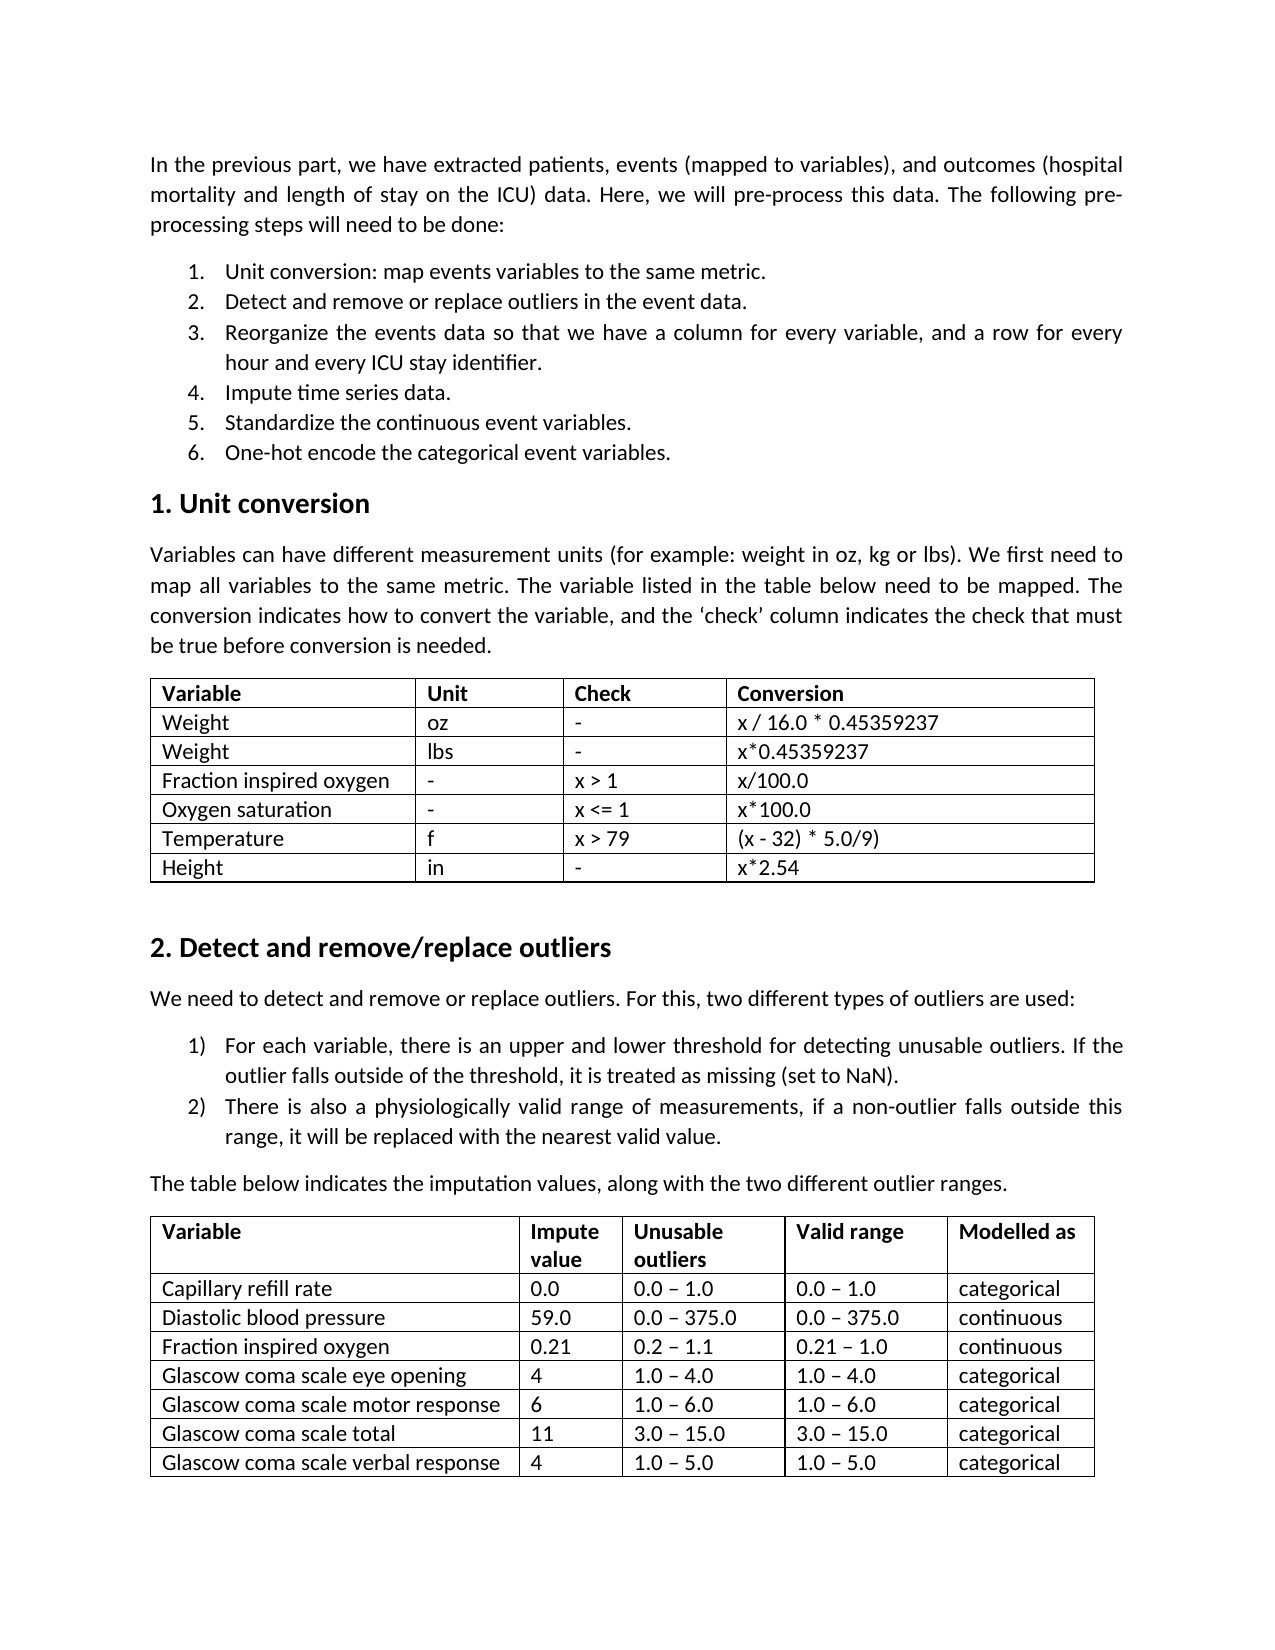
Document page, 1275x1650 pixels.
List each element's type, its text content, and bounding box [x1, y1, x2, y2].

table_cell 0.0 – 1.0 [786, 1274, 947, 1302]
table_cell x*0.45359237 [727, 737, 1094, 765]
table_cell Fraction inspired oxygen [151, 766, 415, 794]
table_cell categorical [948, 1419, 1094, 1447]
table_cell Fraction inspired oxygen [151, 1332, 519, 1360]
list For each variable, there is an upper and lower threshold for detecting unusable outliers. If the outlier falls outside of the threshold, it is treated as missing (set to NaN). [187, 1031, 1125, 1089]
table_cell 0.0 – 375.0 [786, 1303, 947, 1331]
table_cell 0.0 [520, 1274, 622, 1302]
table_cell 3.0 – 15.0 [623, 1419, 784, 1447]
list There is also a physiologically valid range of measurements, if a non-outlier falls outside this range, it will be replaced with the nearest valid value. [187, 1092, 1125, 1150]
list Standardize the continuous event variables. [187, 408, 1125, 436]
table_cell Weight [151, 737, 415, 765]
table_cell Glascow coma scale verbal response [151, 1448, 519, 1476]
text In the previous part, we have extracted patients, events (mapped to variables), and outcomes (hospital mortality and length of stay on the ICU) data. Here, we will pre-process this data. The following pre-processing steps will need to be done: [150, 150, 1125, 238]
table_cell 1.0 – 6.0 [623, 1390, 784, 1418]
table_cell 59.0 [520, 1303, 622, 1331]
list Reorganize the events data so that we have a column for every variable, and a row for every hour and every ICU stay identifier. [187, 318, 1125, 376]
table_header Modelled as [948, 1217, 1094, 1273]
table_cell 3.0 – 15.0 [786, 1419, 947, 1447]
table_cell f [416, 824, 563, 852]
table_cell - [416, 766, 563, 794]
table_cell categorical [948, 1361, 1094, 1389]
table_cell x*100.0 [727, 795, 1094, 823]
table_cell 1.0 – 4.0 [786, 1361, 947, 1389]
text The table below indicates the imputation values, along with the two different outlier ranges. [150, 1169, 1125, 1197]
table_cell 4 [520, 1361, 622, 1389]
list Detect and remove or replace outliers in the event data. [187, 287, 1125, 316]
table_cell Capillary refill rate [151, 1274, 519, 1302]
table_cell 0.0 – 1.0 [623, 1274, 784, 1302]
table_cell lbs [416, 737, 563, 765]
table_cell Temperature [151, 824, 415, 852]
table_cell x > 79 [564, 824, 726, 852]
list Unit conversion: map events variables to the same metric. [187, 257, 1125, 285]
table_header Conversion [727, 679, 1094, 707]
text Variables can have different measurement units (for example: weight in oz, kg or lbs). We first need to map all variables to the same metric. The variable listed in the table below need to be mapped. The conversion indicates how to convert the variable, and the ‘check’ column indicates the check that must be true before conversion is needed. [150, 541, 1125, 659]
table_cell 6 [520, 1390, 622, 1418]
table_cell oz [416, 708, 563, 736]
text 1. Unit conversion [150, 485, 1125, 521]
table_header Unit [416, 679, 563, 707]
table_cell Weight [151, 708, 415, 736]
table_cell 1.0 – 5.0 [786, 1448, 947, 1476]
table_header Valid range [786, 1217, 947, 1273]
table_cell continuous [948, 1303, 1094, 1331]
table_cell categorical [948, 1390, 1094, 1418]
table_cell 4 [520, 1448, 622, 1476]
table_cell 11 [520, 1419, 622, 1447]
table_cell - [416, 795, 563, 823]
table_cell x / 16.0 * 0.45359237 [727, 708, 1094, 736]
table_cell x/100.0 [727, 766, 1094, 794]
table_cell x*2.54 [727, 854, 1094, 881]
table_header Unusable outliers [623, 1217, 784, 1273]
list One-hot encode the categorical event variables. [187, 438, 1125, 467]
table_header Check [564, 679, 726, 707]
table_cell continuous [948, 1332, 1094, 1360]
table_cell - [564, 708, 726, 736]
table_cell 1.0 – 5.0 [623, 1448, 784, 1476]
table_cell 0.0 – 375.0 [623, 1303, 784, 1331]
table_cell x > 1 [564, 766, 726, 794]
table_cell 0.21 – 1.0 [786, 1332, 947, 1360]
table_cell in [416, 854, 563, 881]
table_header Variable [151, 1217, 519, 1273]
table_cell Glascow coma scale eye opening [151, 1361, 519, 1389]
table_cell Oxygen saturation [151, 795, 415, 823]
table_cell - [564, 854, 726, 881]
table_cell Glascow coma scale total [151, 1419, 519, 1447]
list Impute time series data. [187, 378, 1125, 406]
table_cell - [564, 737, 726, 765]
table_cell Diastolic blood pressure [151, 1303, 519, 1331]
table_cell 0.2 – 1.1 [623, 1332, 784, 1360]
table_cell Glascow coma scale motor response [151, 1390, 519, 1418]
table_cell 1.0 – 6.0 [786, 1390, 947, 1418]
table_cell Height [151, 854, 415, 881]
table_cell (x - 32) * 5.0/9) [727, 824, 1094, 852]
table_header Variable [151, 679, 415, 707]
table_header Impute value [520, 1217, 622, 1273]
table_cell categorical [948, 1448, 1094, 1476]
table_cell x <= 1 [564, 795, 726, 823]
table_cell categorical [948, 1274, 1094, 1302]
table_cell 1.0 – 4.0 [623, 1361, 784, 1389]
table_cell 0.21 [520, 1332, 622, 1360]
text We need to detect and remove or replace outliers. For this, two different types of outliers are used: [150, 984, 1125, 1012]
text 2. Detect and remove/replace outliers [150, 929, 1125, 965]
